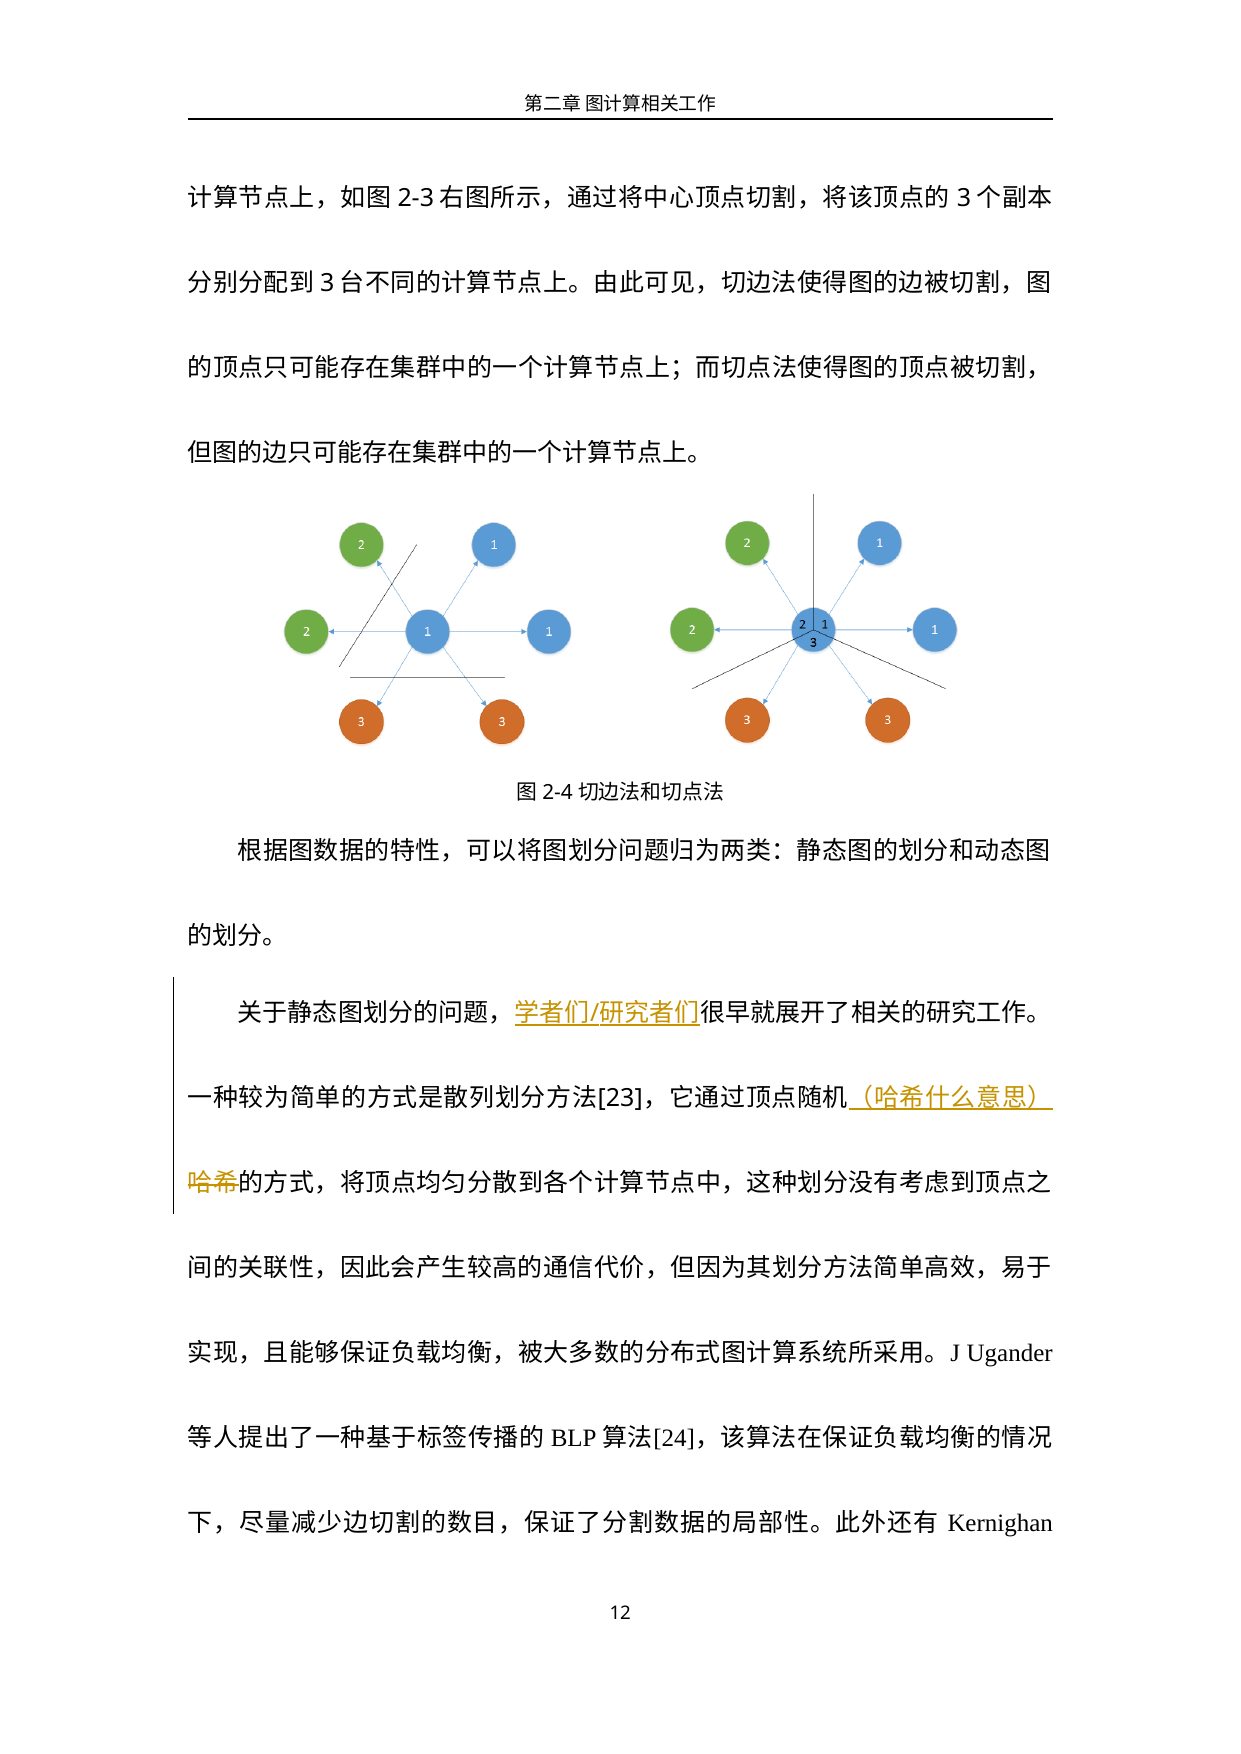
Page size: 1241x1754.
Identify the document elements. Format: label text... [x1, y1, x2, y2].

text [187, 977, 1053, 1554]
text 图 2-4 切边法和切点法 [187, 773, 1053, 807]
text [187, 162, 1053, 484]
picture [281, 493, 959, 748]
text 根据图数据的特性，可以将图划分问题归为两类：静态图的划分和动态图的划分。 [187, 815, 1053, 968]
